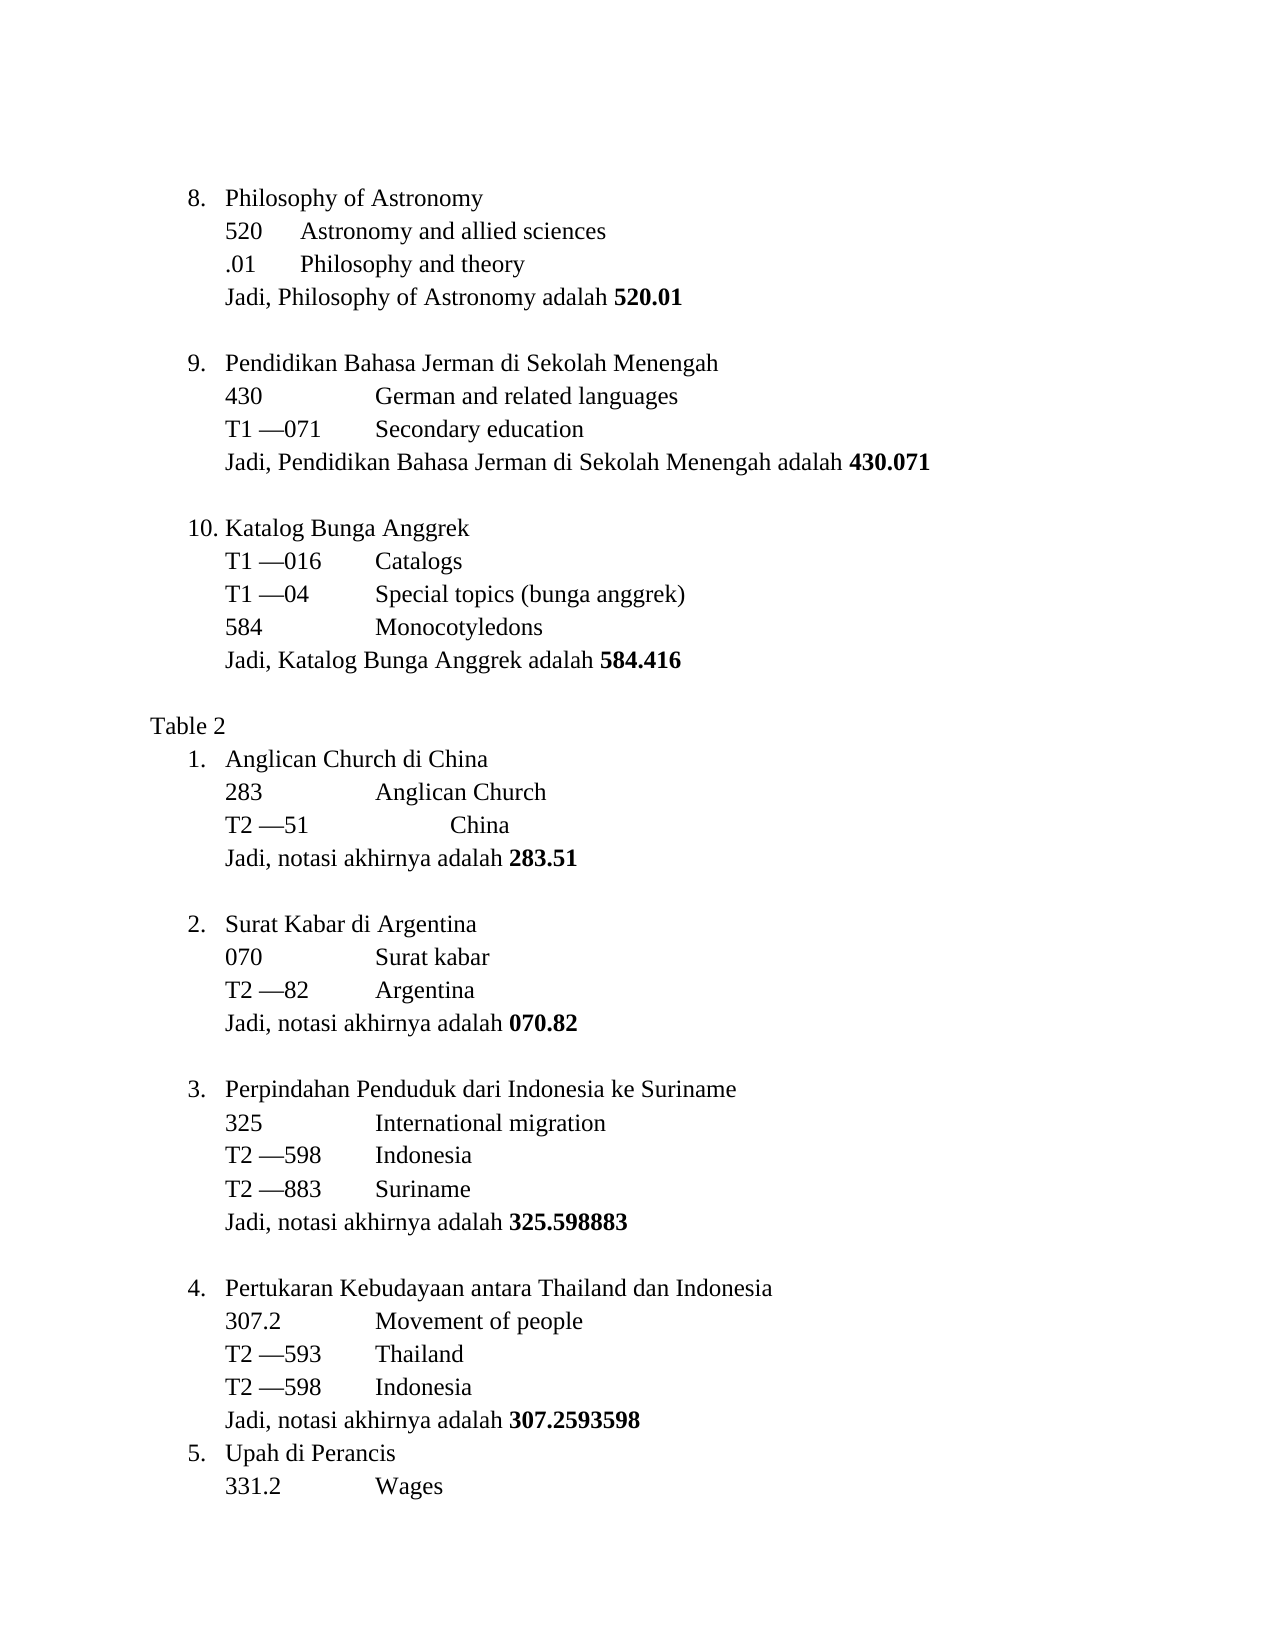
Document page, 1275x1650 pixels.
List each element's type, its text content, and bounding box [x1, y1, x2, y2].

list Upah di Perancis [187, 1438, 1125, 1467]
text 325 International migration [225, 1108, 1125, 1136]
text .01 Philosophy and theory [225, 249, 1125, 278]
text T2 —598 Indonesia [225, 1141, 1125, 1169]
text Jadi, Pendidikan Bahasa Jerman di Sekolah Menengah adalah 430.071 [225, 447, 1125, 476]
text 307.2 Movement of people [225, 1306, 1125, 1334]
text T1 —016 Catalogs [225, 546, 1125, 575]
text T2 —593 Thailand [225, 1339, 1125, 1367]
list Katalog Bunga Anggrek [187, 513, 1125, 542]
text 070 Surat kabar [225, 942, 1125, 971]
list Philosophy of Astronomy [187, 183, 1125, 212]
text T2 —82 Argentina [225, 976, 1125, 1004]
text Jadi, Philosophy of Astronomy adalah 520.01 [225, 282, 1125, 311]
text 283 Anglican Church [225, 777, 1125, 806]
text Jadi, notasi akhirnya adalah 070.82 [225, 1008, 1125, 1037]
text Jadi, Katalog Bunga Anggrek adalah 584.416 [225, 645, 1125, 674]
list Pendidikan Bahasa Jerman di Sekolah Menengah [187, 348, 1125, 377]
text Jadi, notasi akhirnya adalah 283.51 [225, 843, 1125, 872]
text T2 —598 Indonesia [225, 1372, 1125, 1401]
text 331.2 Wages [225, 1471, 1125, 1499]
text T2 —883 Suriname [225, 1174, 1125, 1202]
list Perpindahan Penduduk dari Indonesia ke Suriname [187, 1074, 1125, 1103]
text 520 Astronomy and allied sciences [225, 216, 1125, 245]
text 584 Monocotyledons [225, 612, 1125, 641]
list Surat Kabar di Argentina [187, 909, 1125, 938]
list Pertukaran Kebudayaan antara Thailand dan Indonesia [187, 1273, 1125, 1301]
text T1 —071 Secondary education [225, 414, 1125, 443]
text T2 —51 China [225, 810, 1125, 839]
text T1 —04 Special topics (bunga anggrek) [225, 579, 1125, 608]
text Jadi, notasi akhirnya adalah 307.2593598 [225, 1405, 1125, 1433]
text Table 2 [150, 711, 1125, 740]
list Anglican Church di China [187, 744, 1125, 773]
text Jadi, notasi akhirnya adalah 325.598883 [225, 1207, 1125, 1235]
text 430 German and related languages [225, 381, 1125, 410]
